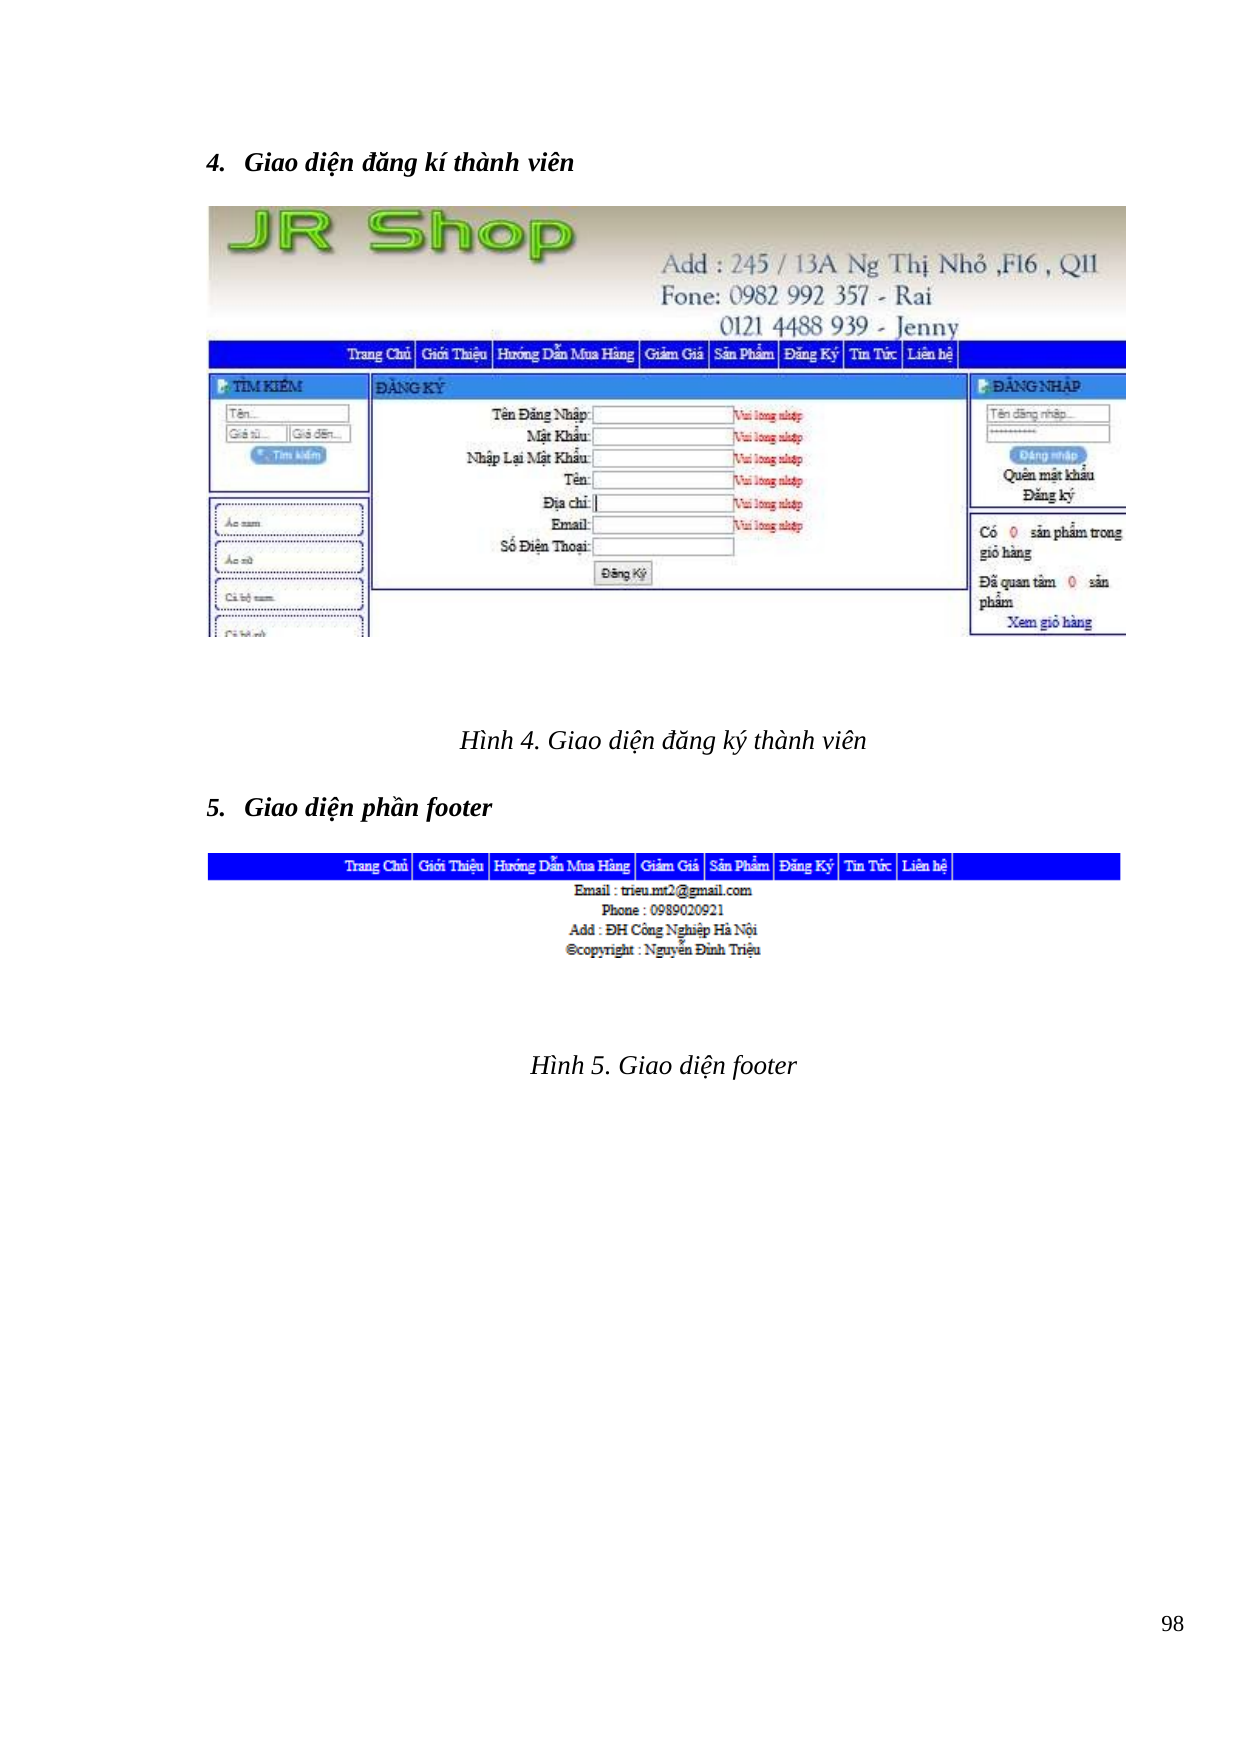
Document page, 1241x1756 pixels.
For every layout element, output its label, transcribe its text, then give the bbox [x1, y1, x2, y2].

subtitle Giao diện đăng kí thành viên [206, 146, 1184, 177]
text Hình 4. Giao diện đăng ký thành viên [240, 724, 1087, 755]
picture [207, 853, 1121, 958]
picture [206, 206, 1126, 637]
subtitle Giao diện phần footer [206, 791, 1184, 822]
text Hình 5. Giao diện footer [240, 1049, 1087, 1080]
